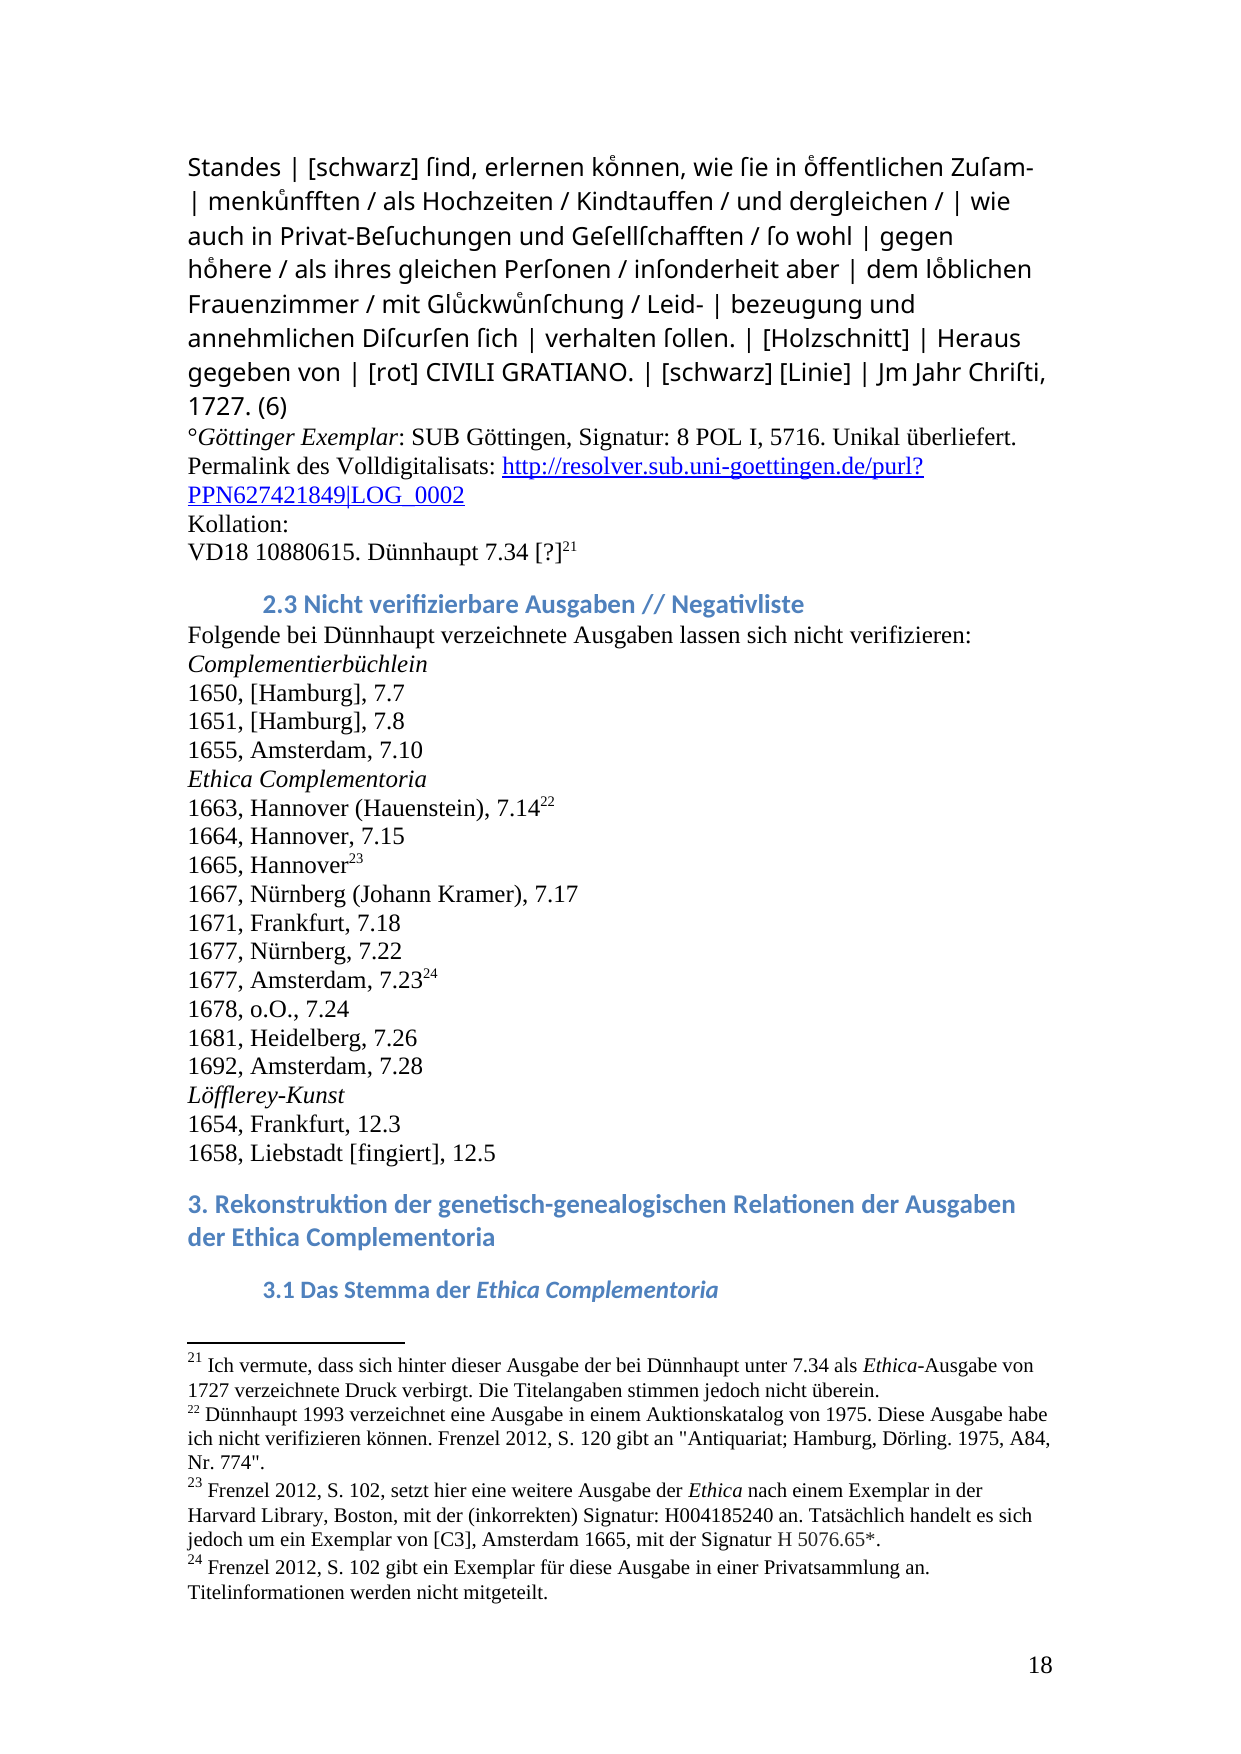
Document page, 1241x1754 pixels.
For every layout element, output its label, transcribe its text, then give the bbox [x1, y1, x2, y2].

text °Göttinger Exemplar: SUB Göttingen, Signatur: 8 POL I, 5716. Unikal überliefert. Permalink des Volldigitalisats: http://resolver.sub.uni-goettingen.de/purl?PPN627421849|LOG_0002 [187, 422, 1053, 509]
subtitle 3. Rekonstruktion der genetisch-genealogischen Relationen der Ausgaben der Ethica Complementoria [187, 1187, 1053, 1253]
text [187, 150, 1053, 422]
subtitle 3.1 Das Stemma der Ethica Complementoria [262, 1274, 1053, 1304]
subtitle 2.3 Nicht verifizierbare Ausgaben // Negativliste [262, 587, 1053, 620]
text 1665, Hannover [187, 850, 1053, 879]
text Ethica Complementoria [187, 764, 1053, 793]
text 1651, [Hamburg], 7.8 [187, 706, 1053, 735]
text 1692, Amsterdam, 7.28 [187, 1051, 1053, 1080]
text 1667, Nürnberg (Johann Kramer), 7.17 [187, 879, 1053, 908]
text 1655, Amsterdam, 7.10 [187, 735, 1053, 764]
text Complementierbüchlein [187, 649, 1053, 678]
text 1677, Amsterdam, 7.23 [187, 965, 1053, 994]
text 1663, Hannover (Hauenstein), 7.14 [187, 793, 1053, 821]
text Löfflerey-Kunst [187, 1080, 1053, 1109]
text 1681, Heidelberg, 7.26 [187, 1023, 1053, 1051]
text 1678, o.O., 7.24 [187, 994, 1053, 1023]
text 1671, Frankfurt, 7.18 [187, 908, 1053, 936]
text 1654, Frankfurt, 12.3 [187, 1109, 1053, 1138]
text 1658, Liebstadt [fingiert], 12.5 [187, 1138, 1053, 1166]
text Folgende bei Dünnhaupt verzeichnete Ausgaben lassen sich nicht verifizieren: [187, 620, 1053, 649]
text Kollation: [187, 509, 1053, 537]
text 1664, Hannover, 7.15 [187, 821, 1053, 850]
text VD18 10880615. Dünnhaupt 7.34 [?] [187, 537, 1053, 566]
text 1677, Nürnberg, 7.22 [187, 936, 1053, 965]
text 1650, [Hamburg], 7.7 [187, 678, 1053, 706]
